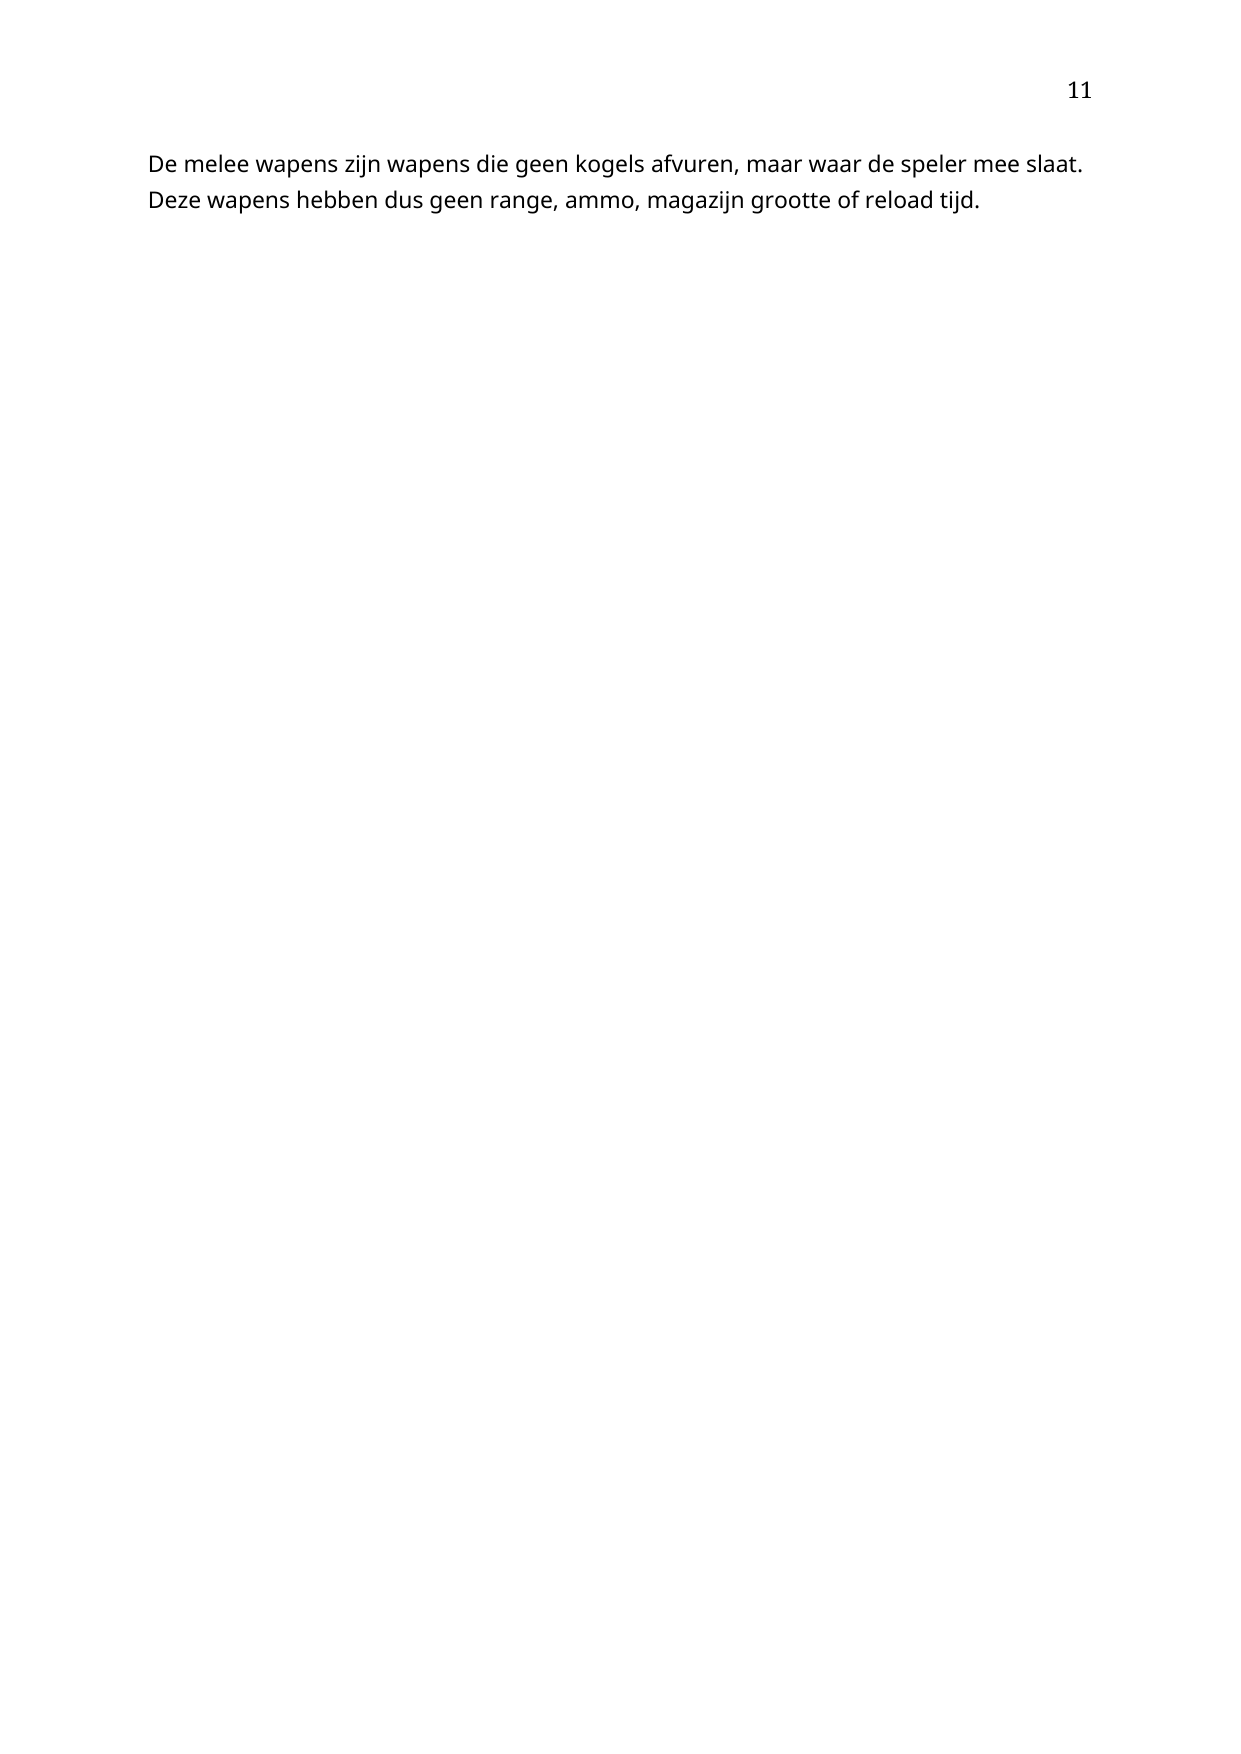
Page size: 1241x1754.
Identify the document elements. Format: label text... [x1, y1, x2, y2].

text De melee wapens zijn wapens die geen kogels afvuren, maar waar de speler mee slaat. Deze wapens hebben dus geen range, ammo, magazijn grootte of reload tijd. [148, 148, 1093, 215]
